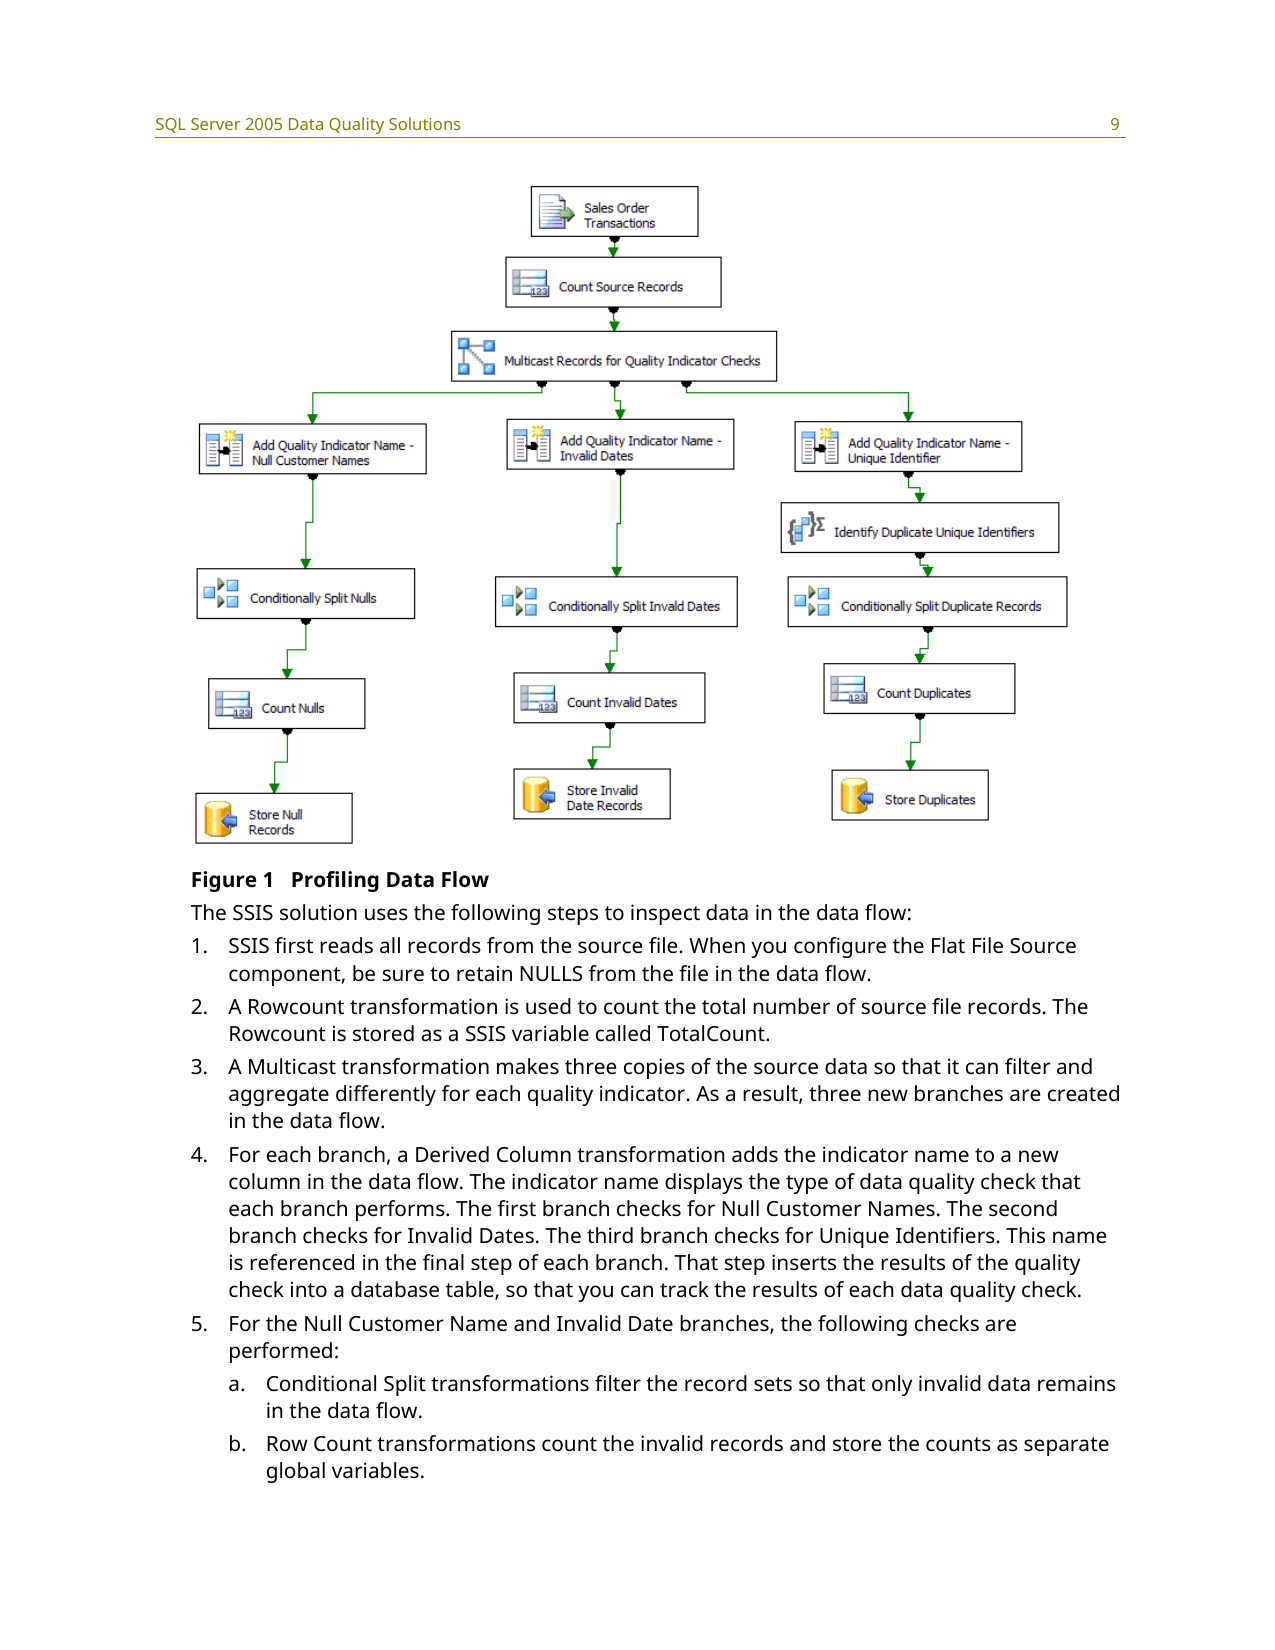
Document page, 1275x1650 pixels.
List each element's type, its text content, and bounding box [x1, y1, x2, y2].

list For each branch, a Derived Column transformation adds the indicator name to a new column in the data flow. The indicator name displays the type of data quality check that each branch performs. The first branch checks for Null Customer Names. The second branch checks for Invalid Dates. The third branch checks for Unique Identifiers. This name is referenced in the final step of each branch. That step inserts the results of the quality check into a database table, so that you can track the results of each data quality check. [191, 1141, 1128, 1303]
picture [177, 178, 1078, 860]
list A Rowcount transformation is used to count the total number of source file records. The Rowcount is stored as a SSIS variable called TotalCount. [191, 993, 1128, 1047]
list For the Null Customer Name and Invalid Date branches, the following checks are performed: [191, 1309, 1128, 1363]
text The SSIS solution uses the following steps to inspect data in the data flow: [191, 899, 1128, 926]
list Row Count transformations count the invalid records and store the counts as separate global variables. [228, 1430, 1128, 1484]
list Conditional transformations filter the record sets so that only invalid data remains in the data flow. [228, 1370, 1128, 1424]
list SSIS first reads all records from the source file. When you configure the Flat File Source component, be sure to retain NULLS from the file in the data flow. [191, 932, 1128, 986]
list A Multicast transformation makes three copies of the source data so that it can filter and aggregate differently for each quality indicator. As a result, three new branches are created in the data flow. [191, 1053, 1128, 1134]
